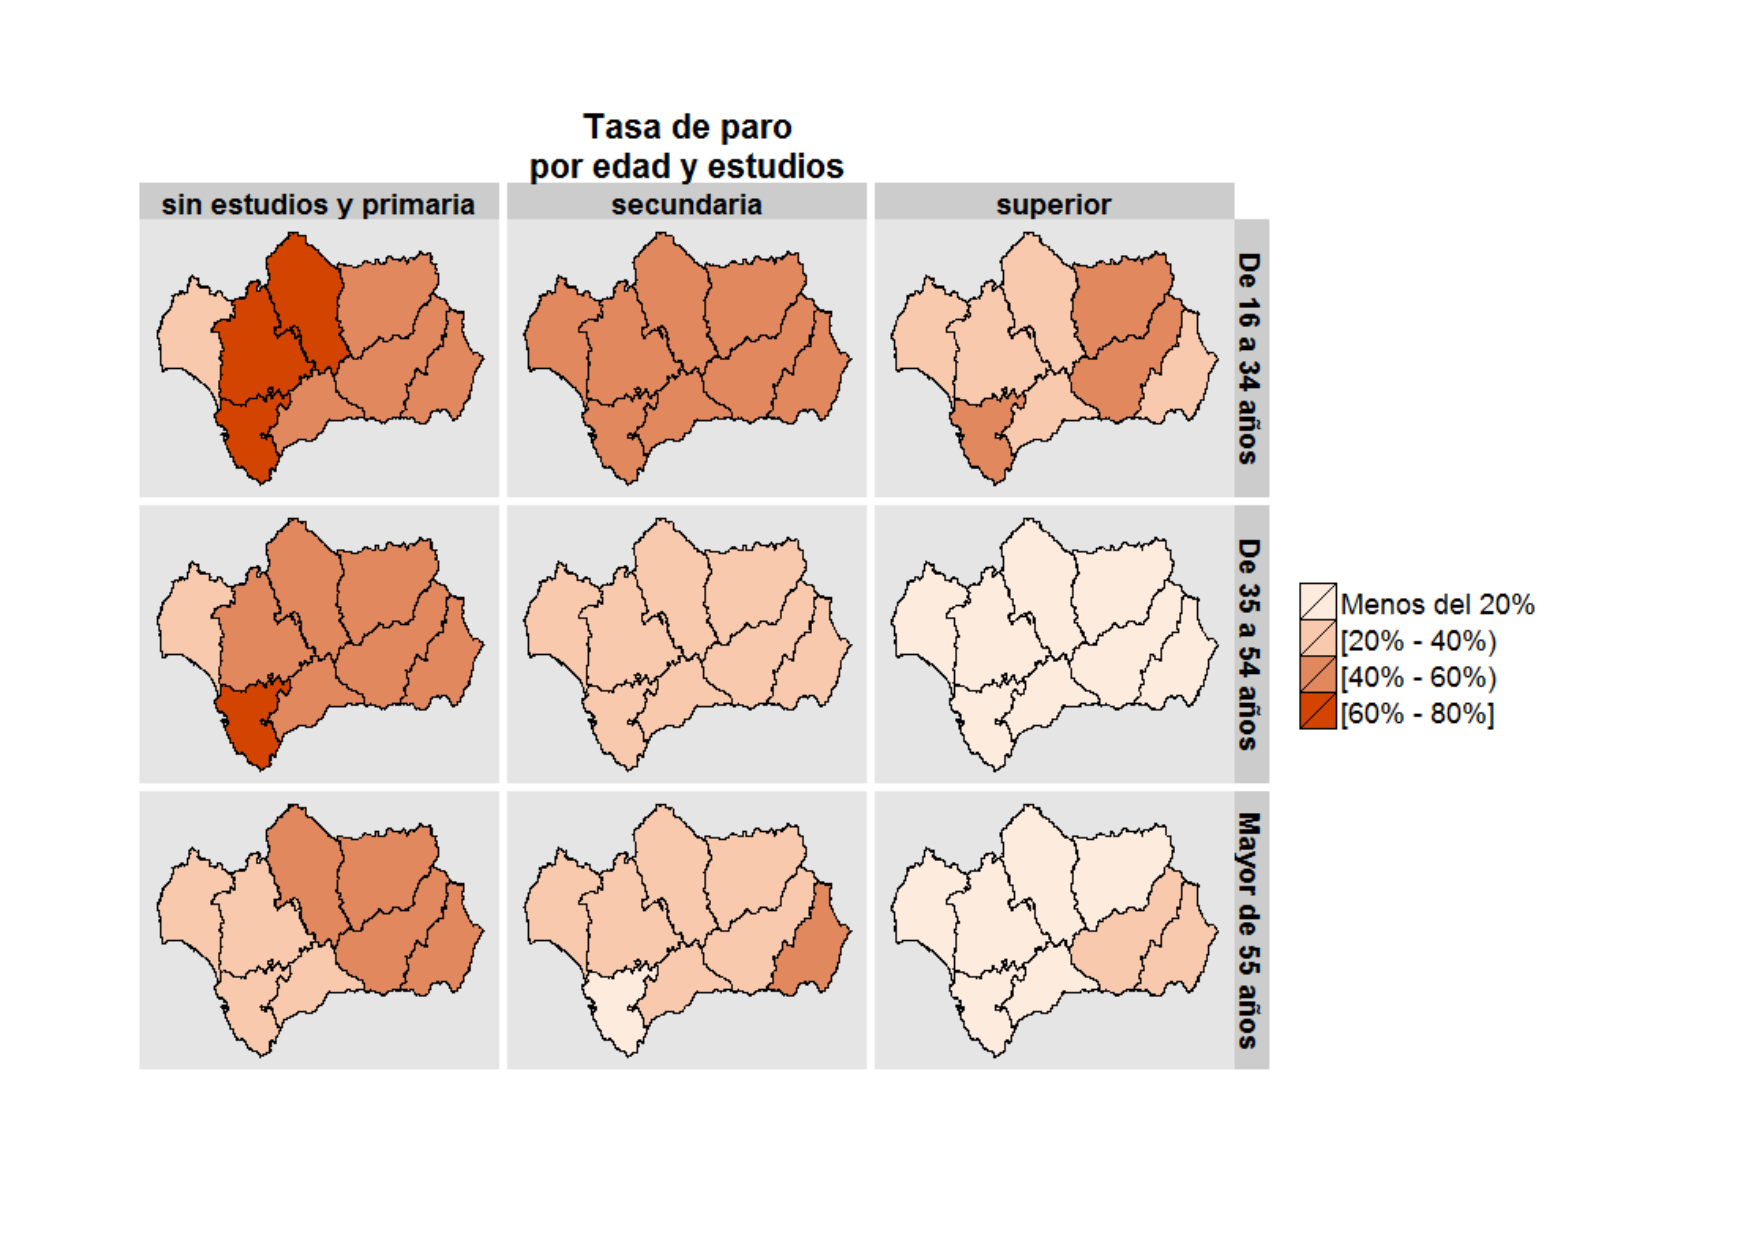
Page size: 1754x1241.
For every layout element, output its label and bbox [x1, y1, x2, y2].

picture [75, 75, 1590, 1136]
